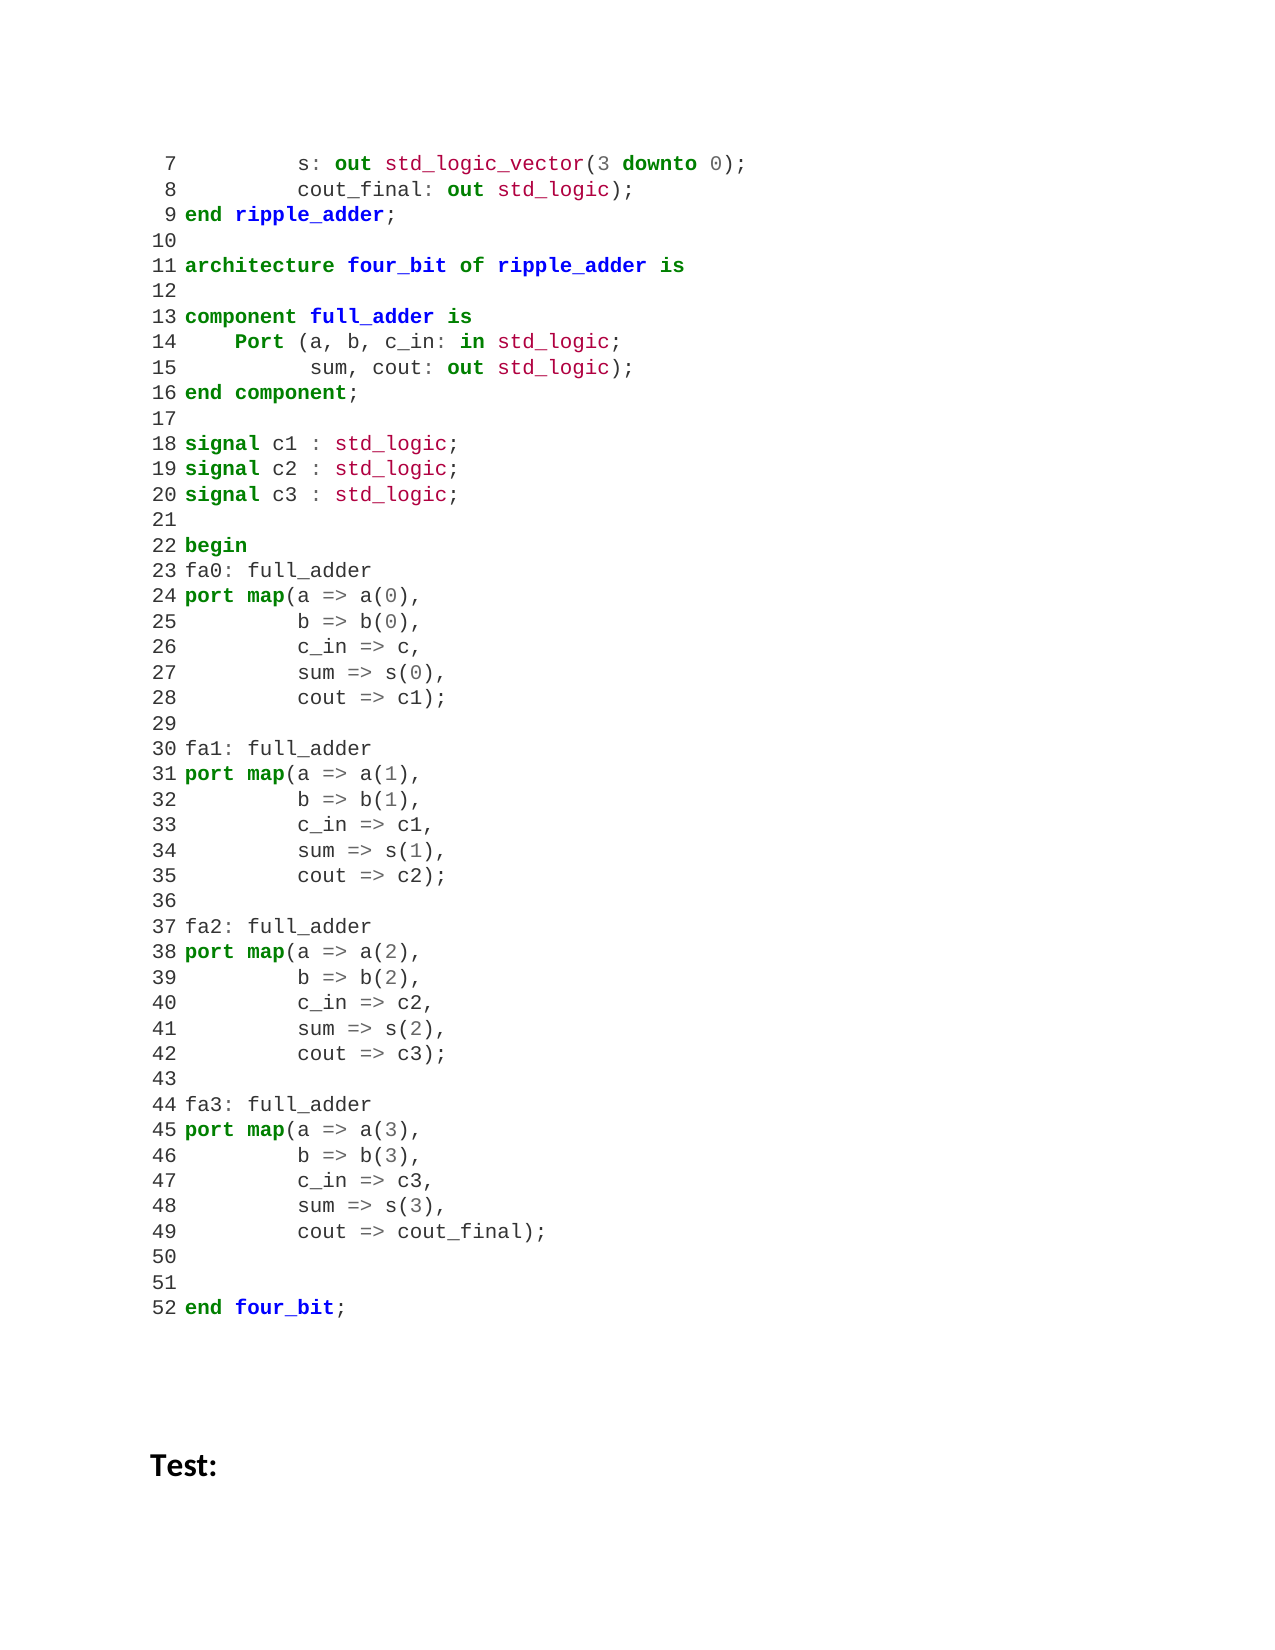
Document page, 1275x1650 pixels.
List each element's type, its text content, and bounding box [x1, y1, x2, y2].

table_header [150, 150, 183, 1322]
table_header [183, 150, 778, 1322]
text Test: [150, 1444, 1125, 1485]
